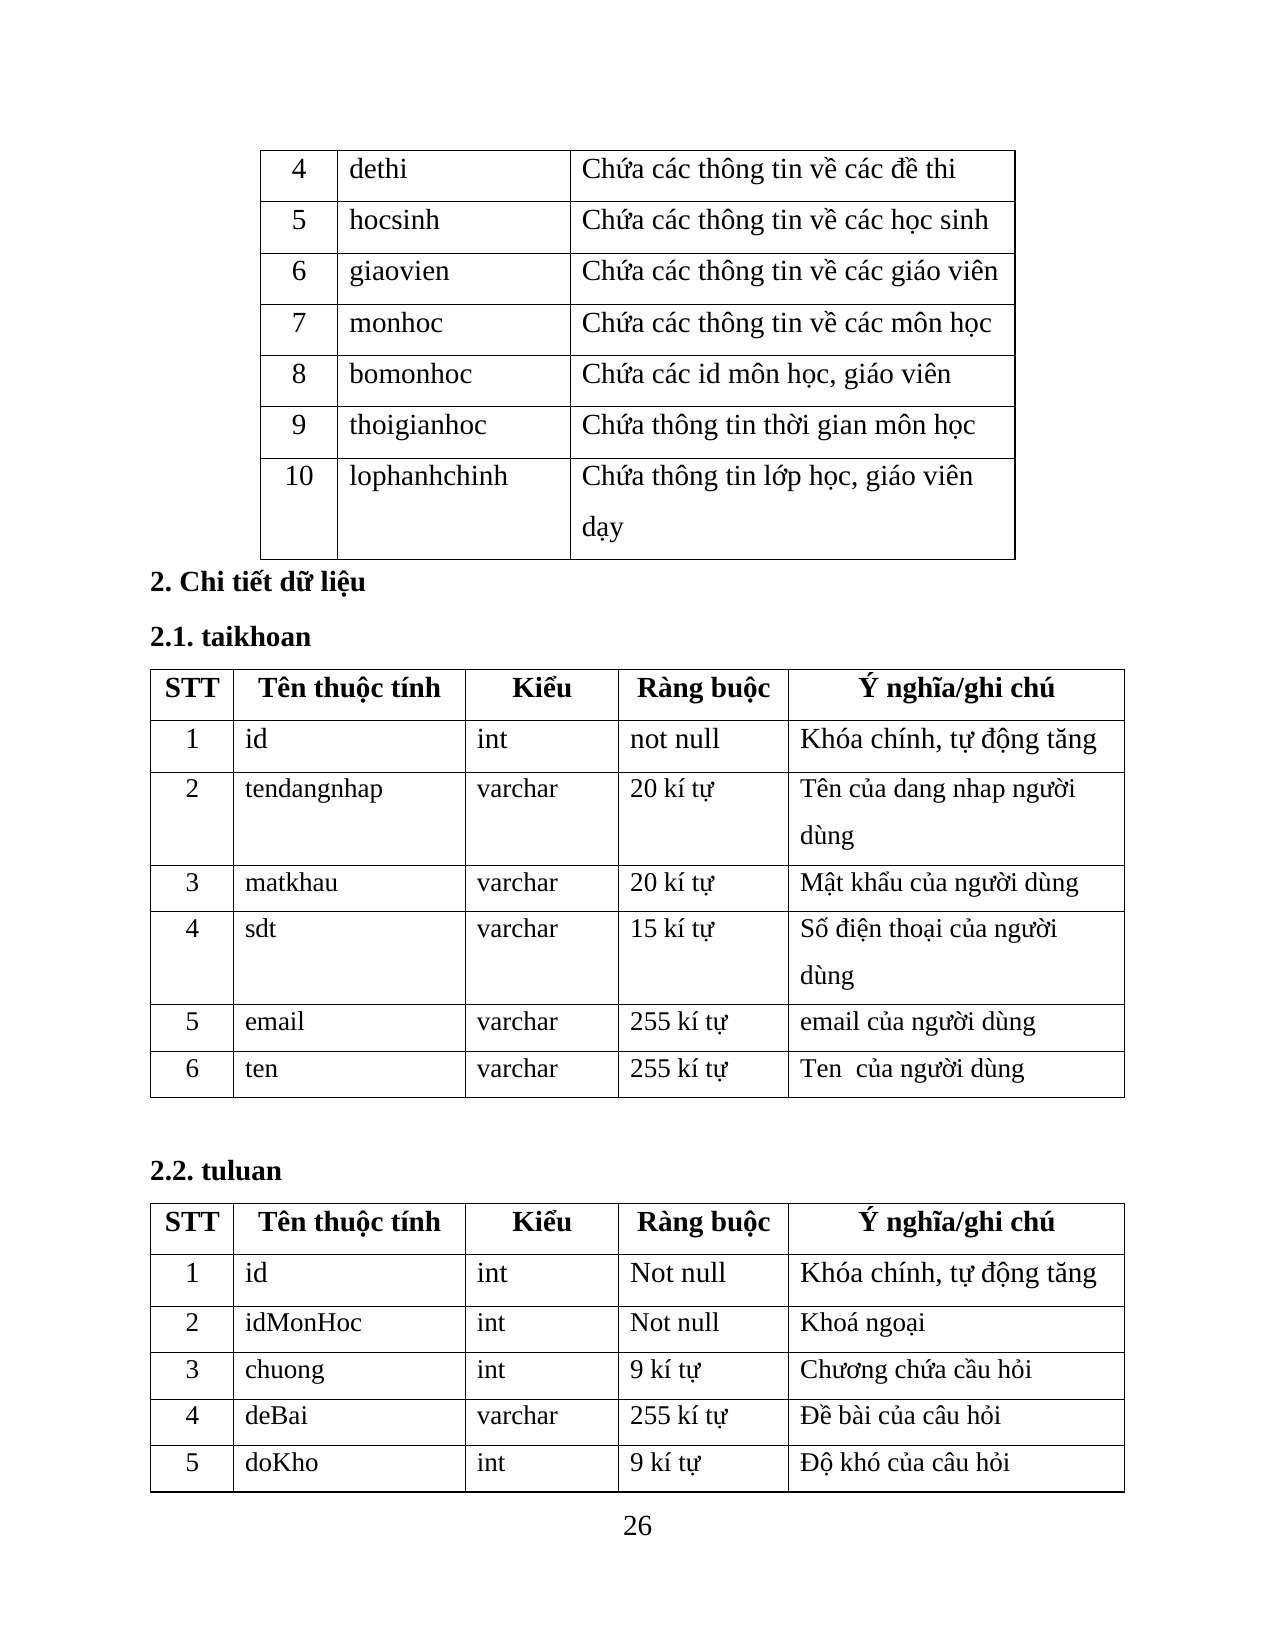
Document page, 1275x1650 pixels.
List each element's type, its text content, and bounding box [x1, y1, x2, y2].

table_cell 6 [151, 1052, 233, 1097]
table_cell 3 [151, 1353, 233, 1398]
table_cell Khoá ngoại [789, 1307, 1124, 1352]
table_cell matkhau [234, 866, 465, 911]
table_cell ten [234, 1052, 465, 1097]
table_cell giaovien [338, 254, 570, 304]
table_cell tendangnhap [234, 773, 465, 865]
table_cell 7 [261, 305, 337, 355]
table_cell Đề bài của câu hỏi [789, 1400, 1124, 1445]
table_cell 4 [261, 151, 337, 201]
table_cell email của người dùng [789, 1005, 1124, 1051]
table_cell 5 [151, 1005, 233, 1051]
table_cell chuong [234, 1353, 465, 1398]
table_header Ràng buộc [619, 1204, 788, 1254]
table_cell 255 kí tự [619, 1400, 788, 1445]
subtitle 2.1. taikhoan [150, 619, 1125, 652]
table_cell Ten của người dùng [789, 1052, 1124, 1097]
table_cell varchar [466, 773, 618, 865]
table_cell Chứa các thông tin về các học sinh [571, 202, 1014, 252]
table_cell 4 [151, 1400, 233, 1445]
table_cell 9 kí tự [619, 1353, 788, 1398]
table_cell 10 [261, 459, 337, 559]
table_cell Tên của dang nhap người dùng [789, 773, 1124, 865]
table_cell Mật khẩu của người dùng [789, 866, 1124, 911]
table_header Ràng buộc [619, 670, 788, 720]
table_cell email [234, 1005, 465, 1051]
table_cell varchar [466, 912, 618, 1004]
table_cell 20 kí tự [619, 773, 788, 865]
table_cell Chương chứa cầu hỏi [789, 1353, 1124, 1398]
table_header Ý nghĩa/ghi chú [789, 670, 1124, 720]
table_cell 9 kí tự [619, 1446, 788, 1491]
table_cell 20 kí tự [619, 866, 788, 911]
table_cell 255 kí tự [619, 1052, 788, 1097]
table_cell 15 kí tự [619, 912, 788, 1004]
table_header Kiểu [466, 1204, 618, 1254]
table_cell dethi [338, 151, 570, 201]
table_cell Chứa các thông tin về các đề thi [571, 151, 1014, 201]
subtitle 2. Chi tiết dữ liệu [150, 564, 1125, 598]
table_cell 1 [151, 1255, 233, 1306]
table_cell Độ khó của câu hỏi [789, 1446, 1124, 1491]
table_cell Khóa chính, tự động tăng [789, 721, 1124, 772]
table_cell sdt [234, 912, 465, 1004]
table_cell Not null [619, 1255, 788, 1306]
table_cell deBai [234, 1400, 465, 1445]
table_header Ý nghĩa/ghi chú [789, 1204, 1124, 1254]
table_cell 8 [261, 356, 337, 406]
table_cell 4 [151, 912, 233, 1004]
table_cell Số điện thoại của người dùng [789, 912, 1124, 1004]
table_cell Chứa thông tin thời gian môn học [571, 407, 1014, 457]
table_header Kiểu [466, 670, 618, 720]
table_cell int [466, 721, 618, 772]
table_cell 3 [151, 866, 233, 911]
table_cell lophanhchinh [338, 459, 570, 559]
table_cell Not null [619, 1307, 788, 1352]
table_cell int [466, 1446, 618, 1491]
table_cell 9 [261, 407, 337, 457]
table_cell Chứa các thông tin về các giáo viên [571, 254, 1014, 304]
table_cell doKho [234, 1446, 465, 1491]
table_cell 1 [151, 721, 233, 772]
table_cell varchar [466, 1400, 618, 1445]
table_cell int [466, 1255, 618, 1306]
table_cell 5 [151, 1446, 233, 1491]
table_header STT [151, 670, 233, 720]
table_header Tên thuộc tính [234, 1204, 465, 1254]
table_cell varchar [466, 1005, 618, 1051]
table_cell Chứa các id môn học, giáo viên [571, 356, 1014, 406]
table_cell varchar [466, 1052, 618, 1097]
table_cell int [466, 1307, 618, 1352]
table_cell idMonHoc [234, 1307, 465, 1352]
table_cell monhoc [338, 305, 570, 355]
table_cell bomonhoc [338, 356, 570, 406]
table_header Tên thuộc tính [234, 670, 465, 720]
table_cell Khóa chính, tự động tăng [789, 1255, 1124, 1306]
table_cell hocsinh [338, 202, 570, 252]
table_cell thoigianhoc [338, 407, 570, 457]
table_header STT [151, 1204, 233, 1254]
table_cell varchar [466, 866, 618, 911]
table_cell id [234, 1255, 465, 1306]
table_cell int [466, 1353, 618, 1398]
table_cell 2 [151, 1307, 233, 1352]
table_cell 6 [261, 254, 337, 304]
table_cell 5 [261, 202, 337, 252]
table_cell Chứa các thông tin về các môn học [571, 305, 1014, 355]
table_cell Chứa thông tin lớp học, giáo viên dạy [571, 459, 1014, 559]
table_cell 255 kí tự [619, 1005, 788, 1051]
table_cell id [234, 721, 465, 772]
table_cell not null [619, 721, 788, 772]
table_cell 2 [151, 773, 233, 865]
subtitle 2.2. tuluan [150, 1153, 1125, 1186]
